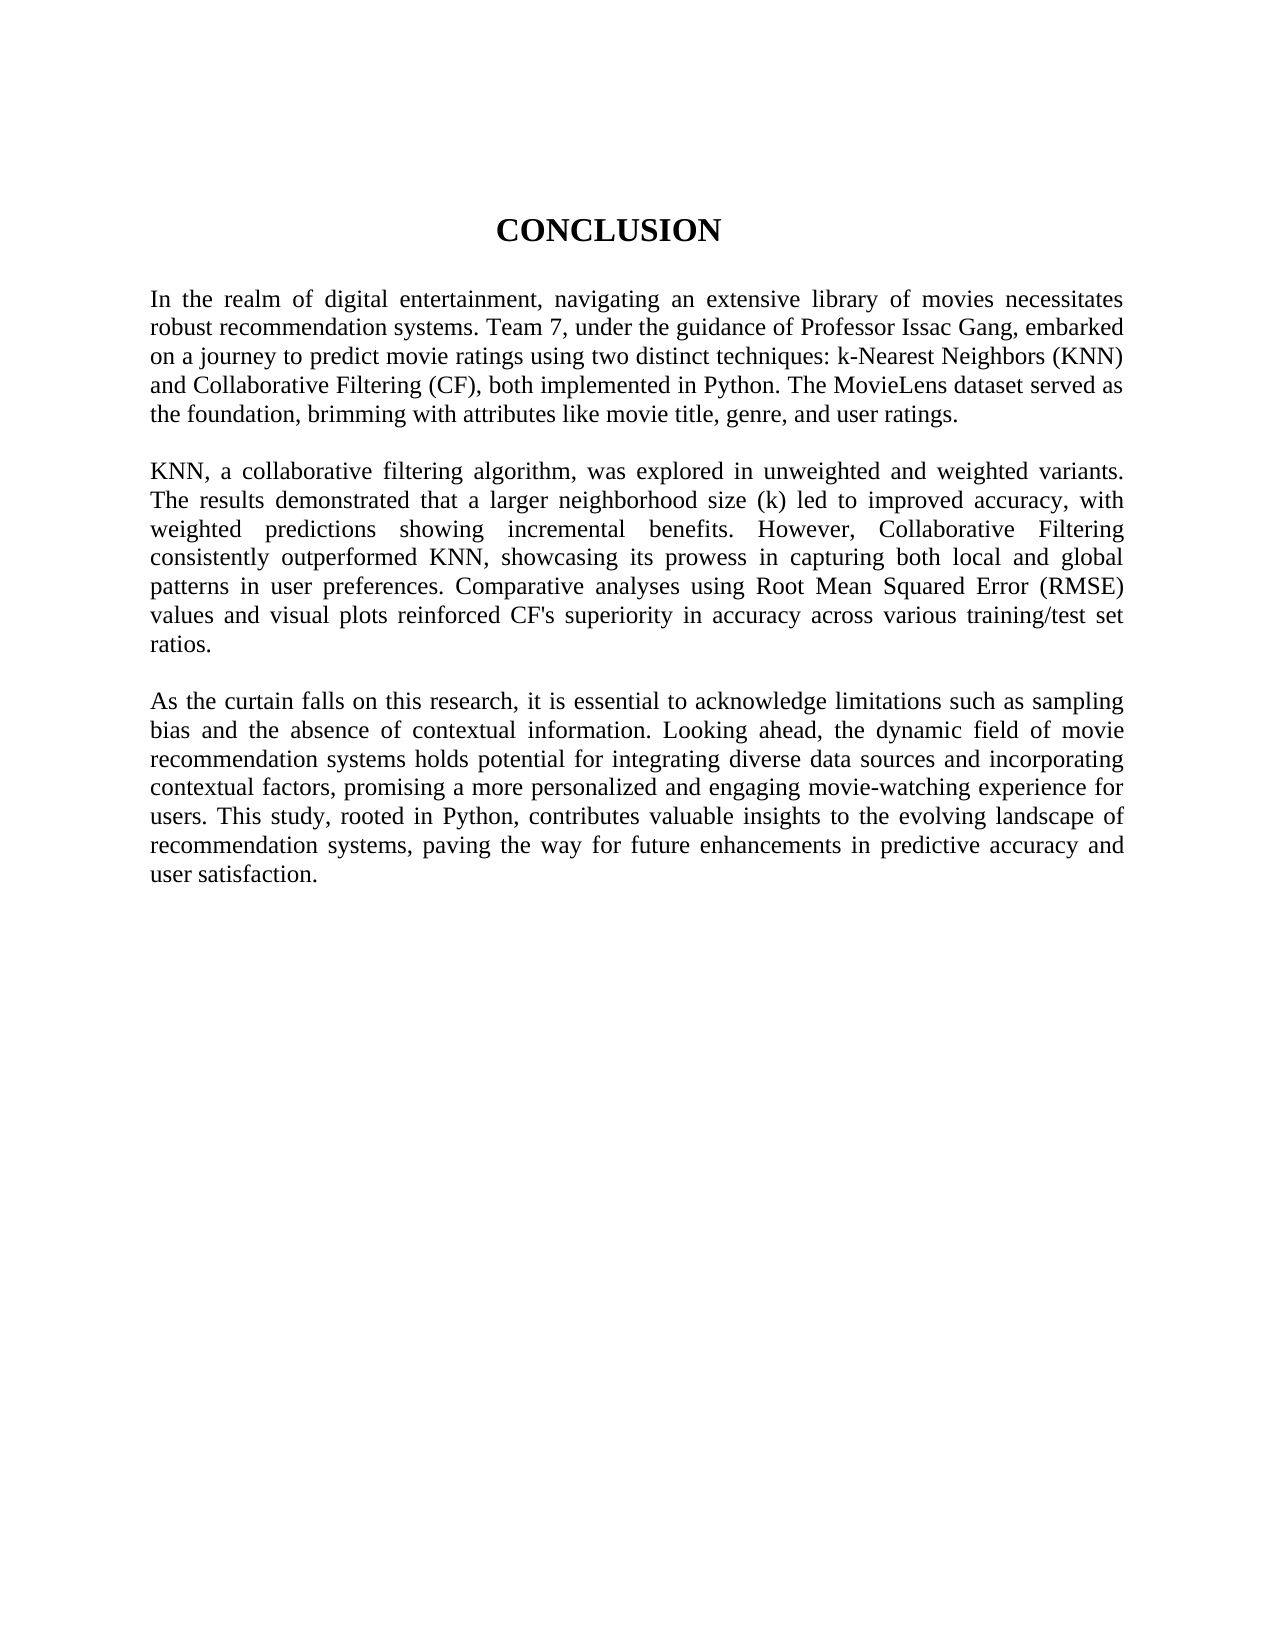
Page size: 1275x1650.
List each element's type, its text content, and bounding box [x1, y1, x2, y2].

text In the realm of digital entertainment, navigating an extensive library of movies necessitates robust recommendation systems. Team 7, under the guidance of Professor Issac Gang, embarked on a journey to predict movie ratings using two distinct techniques: k-Nearest Neighbors (KNN) and Collaborative Filtering (CF), both implemented in Python. The MovieLens dataset served as the foundation, brimming with attributes like movie title, genre, and user ratings. [150, 284, 1125, 427]
text KNN, a collaborative filtering algorithm, was explored in unweighted and weighted variants. The results demonstrated that a larger neighborhood size (k) led to improved accuracy, with weighted predictions showing incremental benefits. However, Collaborative Filtering consistently outperformed KNN, showcasing its prowess in capturing both local and global patterns in user preferences. Comparative analyses using Root Mean Squared Error (RMSE) values and visual plots reinforced CF's superiority in accuracy across various training/test set ratios. [150, 456, 1125, 657]
text CONCLUSION [450, 210, 767, 248]
text As the curtain falls on this research, it is essential to acknowledge limitations such as sampling bias and the absence of contextual information. Looking ahead, the dynamic field of movie recommendation systems holds potential for integrating diverse data sources and incorporating contextual factors, promising a more personalized and engaging movie-watching experience for users. This study, rooted in Python, contributes valuable insights to the evolving landscape of recommendation systems, paving the way for future enhancements in predictive accuracy and user satisfaction. [150, 686, 1125, 887]
